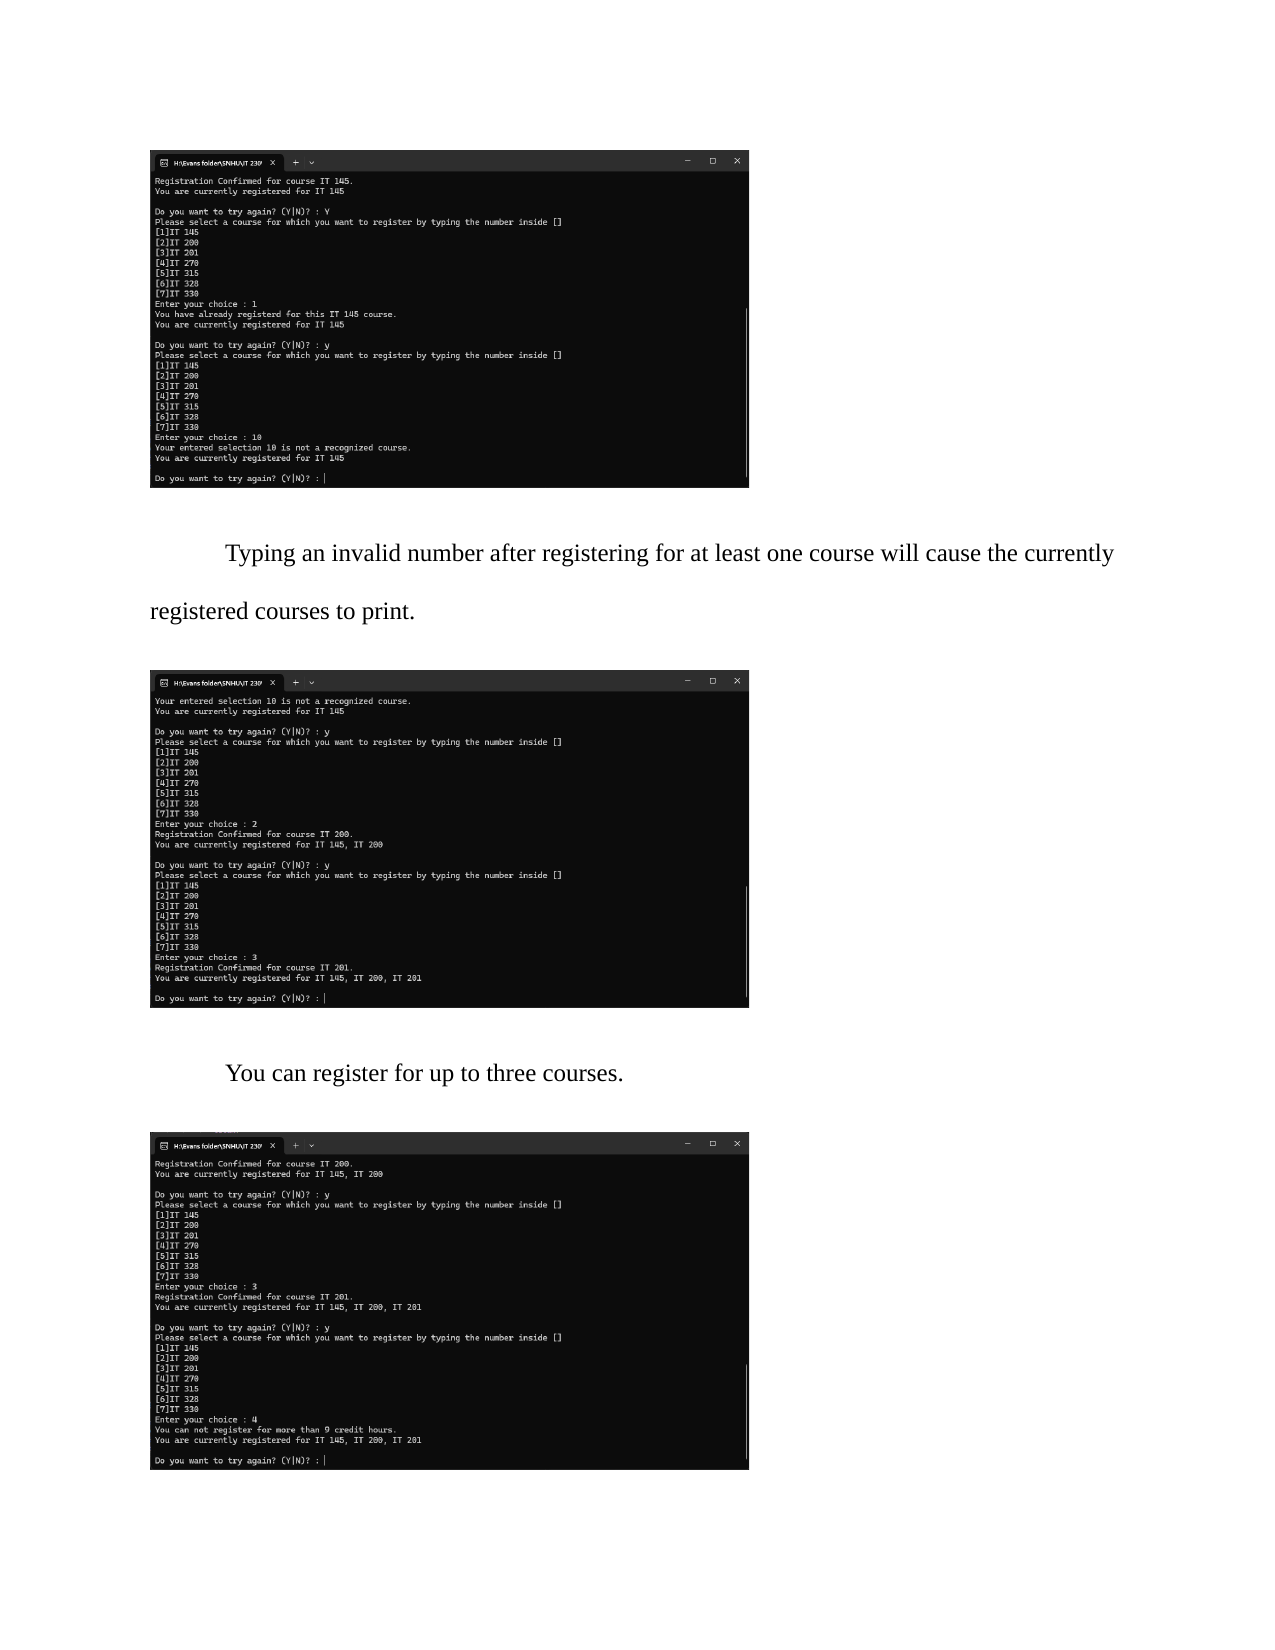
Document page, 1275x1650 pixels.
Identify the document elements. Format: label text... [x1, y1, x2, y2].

picture [150, 1132, 750, 1470]
picture [150, 150, 750, 488]
text You can register for up to three courses. [150, 1058, 1125, 1087]
text Typing an invalid number after registering for at least one course will cause the currently registered courses to print. [150, 538, 1125, 624]
picture [150, 670, 750, 1008]
